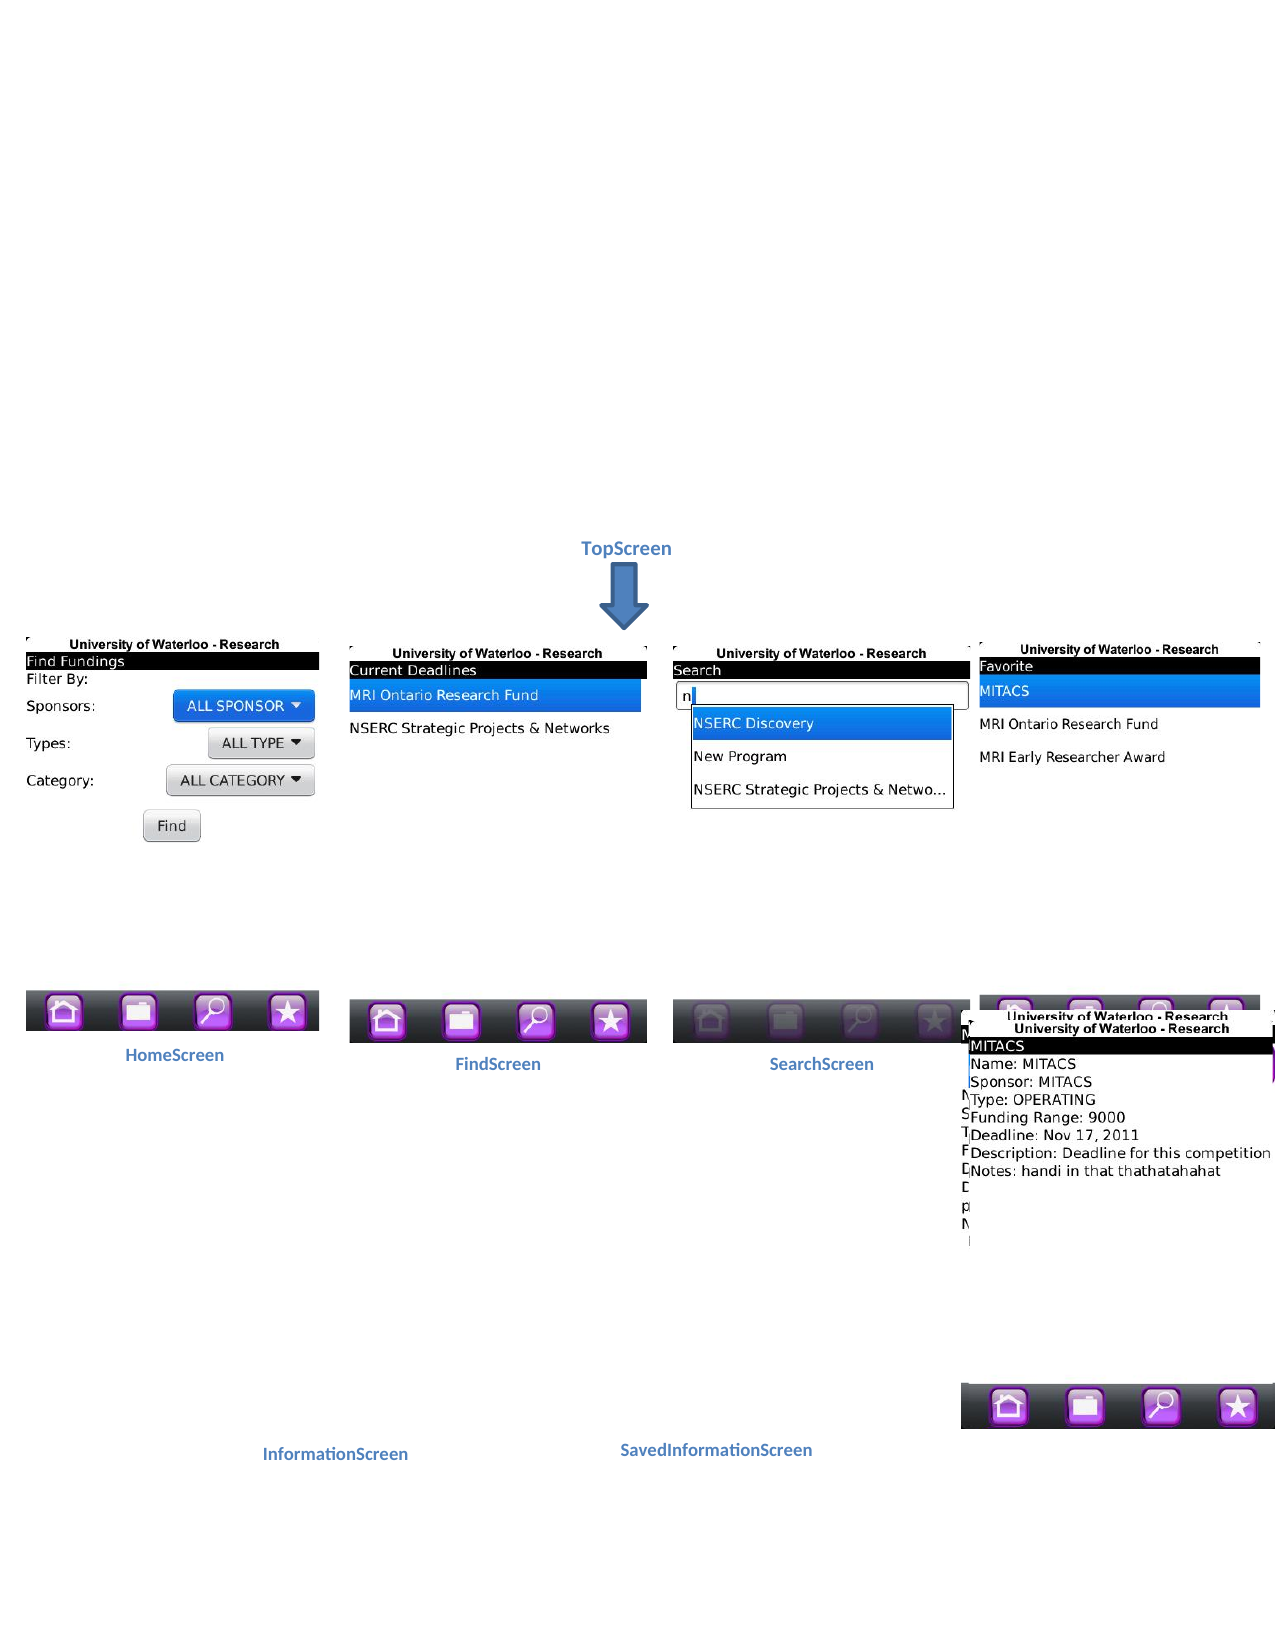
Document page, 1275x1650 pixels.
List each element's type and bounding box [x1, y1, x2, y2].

picture [349, 646, 647, 1043]
picture [26, 637, 320, 1031]
picture [673, 642, 1275, 1429]
